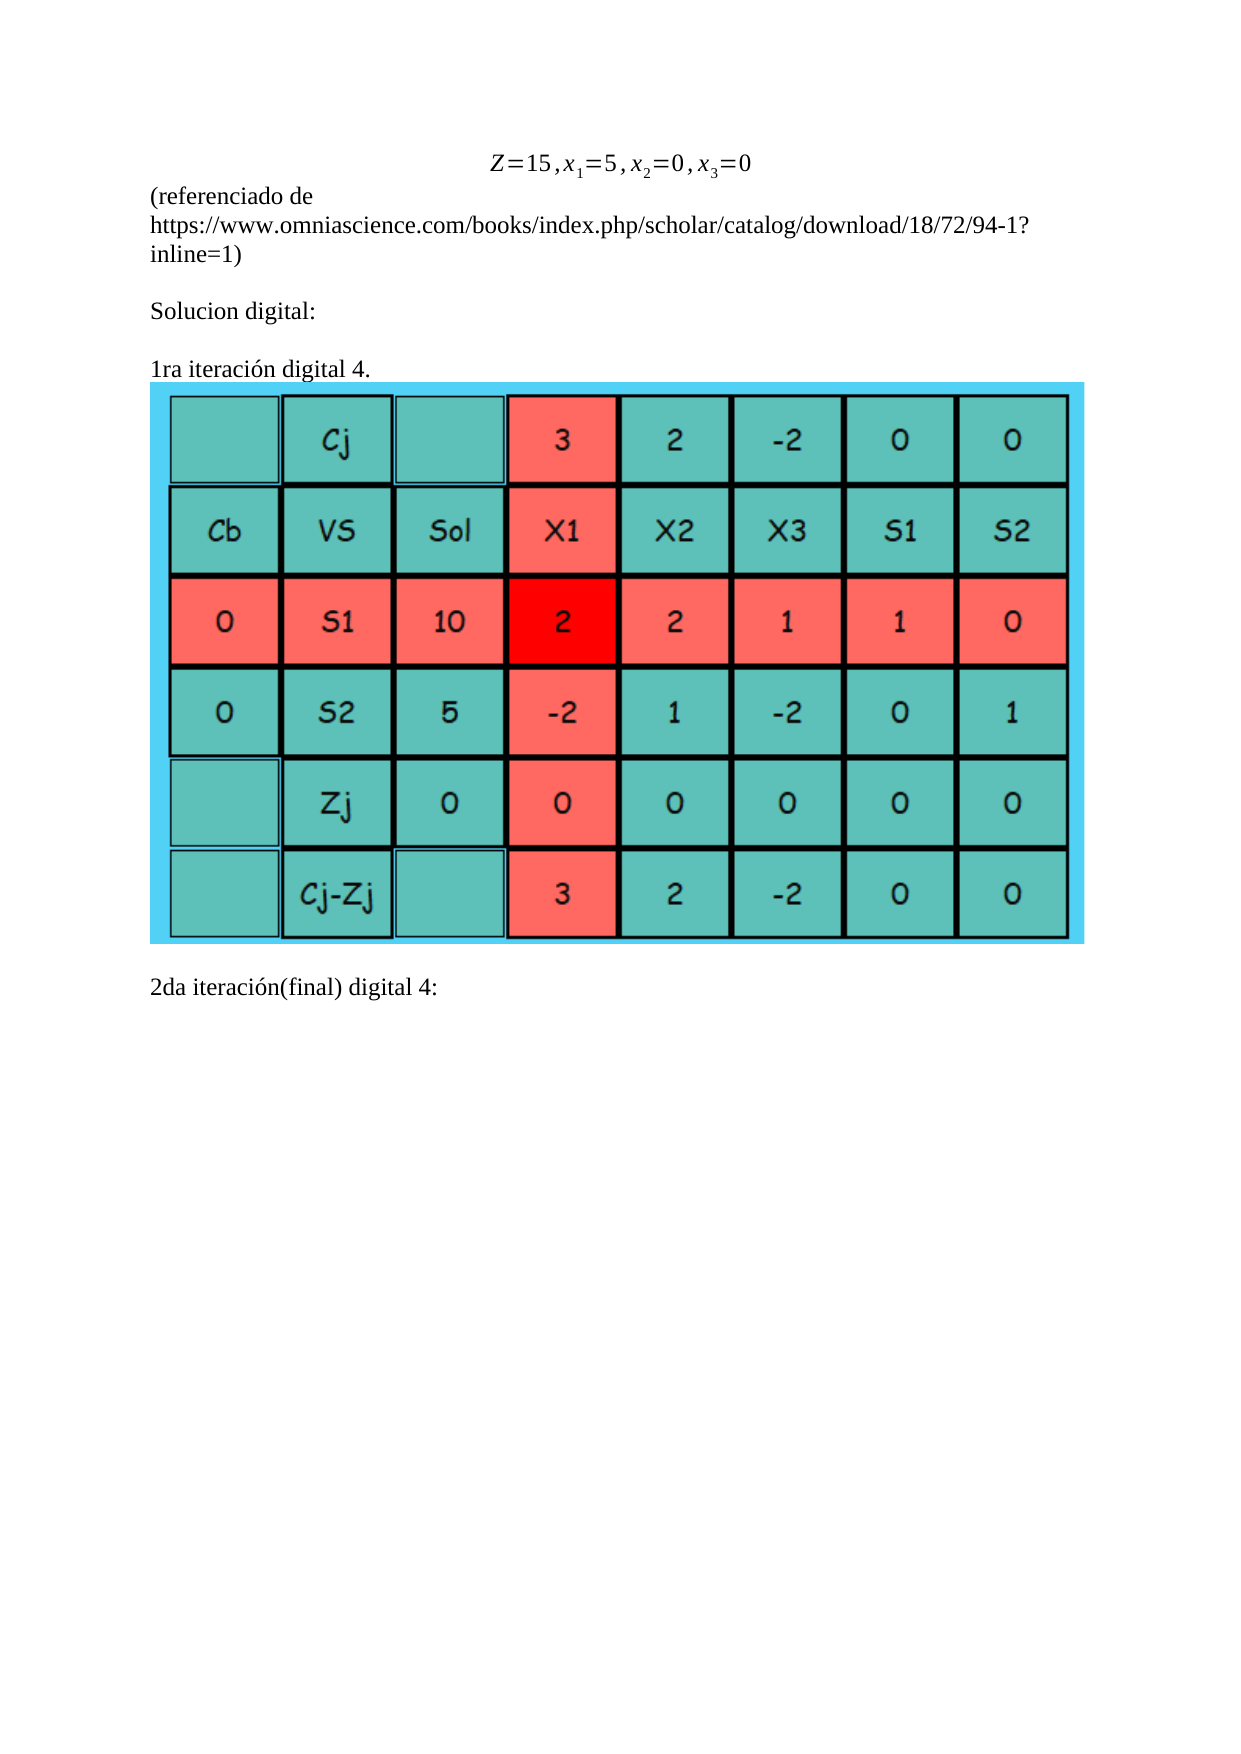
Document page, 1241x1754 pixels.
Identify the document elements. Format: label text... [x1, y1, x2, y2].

text Solucion digital: [150, 296, 1090, 325]
text (referenciado de https://www.omniascience.com/books/index.php/scholar/catalog/download/18/72/94-1?inline=1) [150, 181, 1090, 268]
text 2da iteración(final) digital 4: [150, 972, 1090, 1001]
text 1ra iteración digital 4. [150, 354, 1090, 383]
picture [150, 382, 1085, 944]
